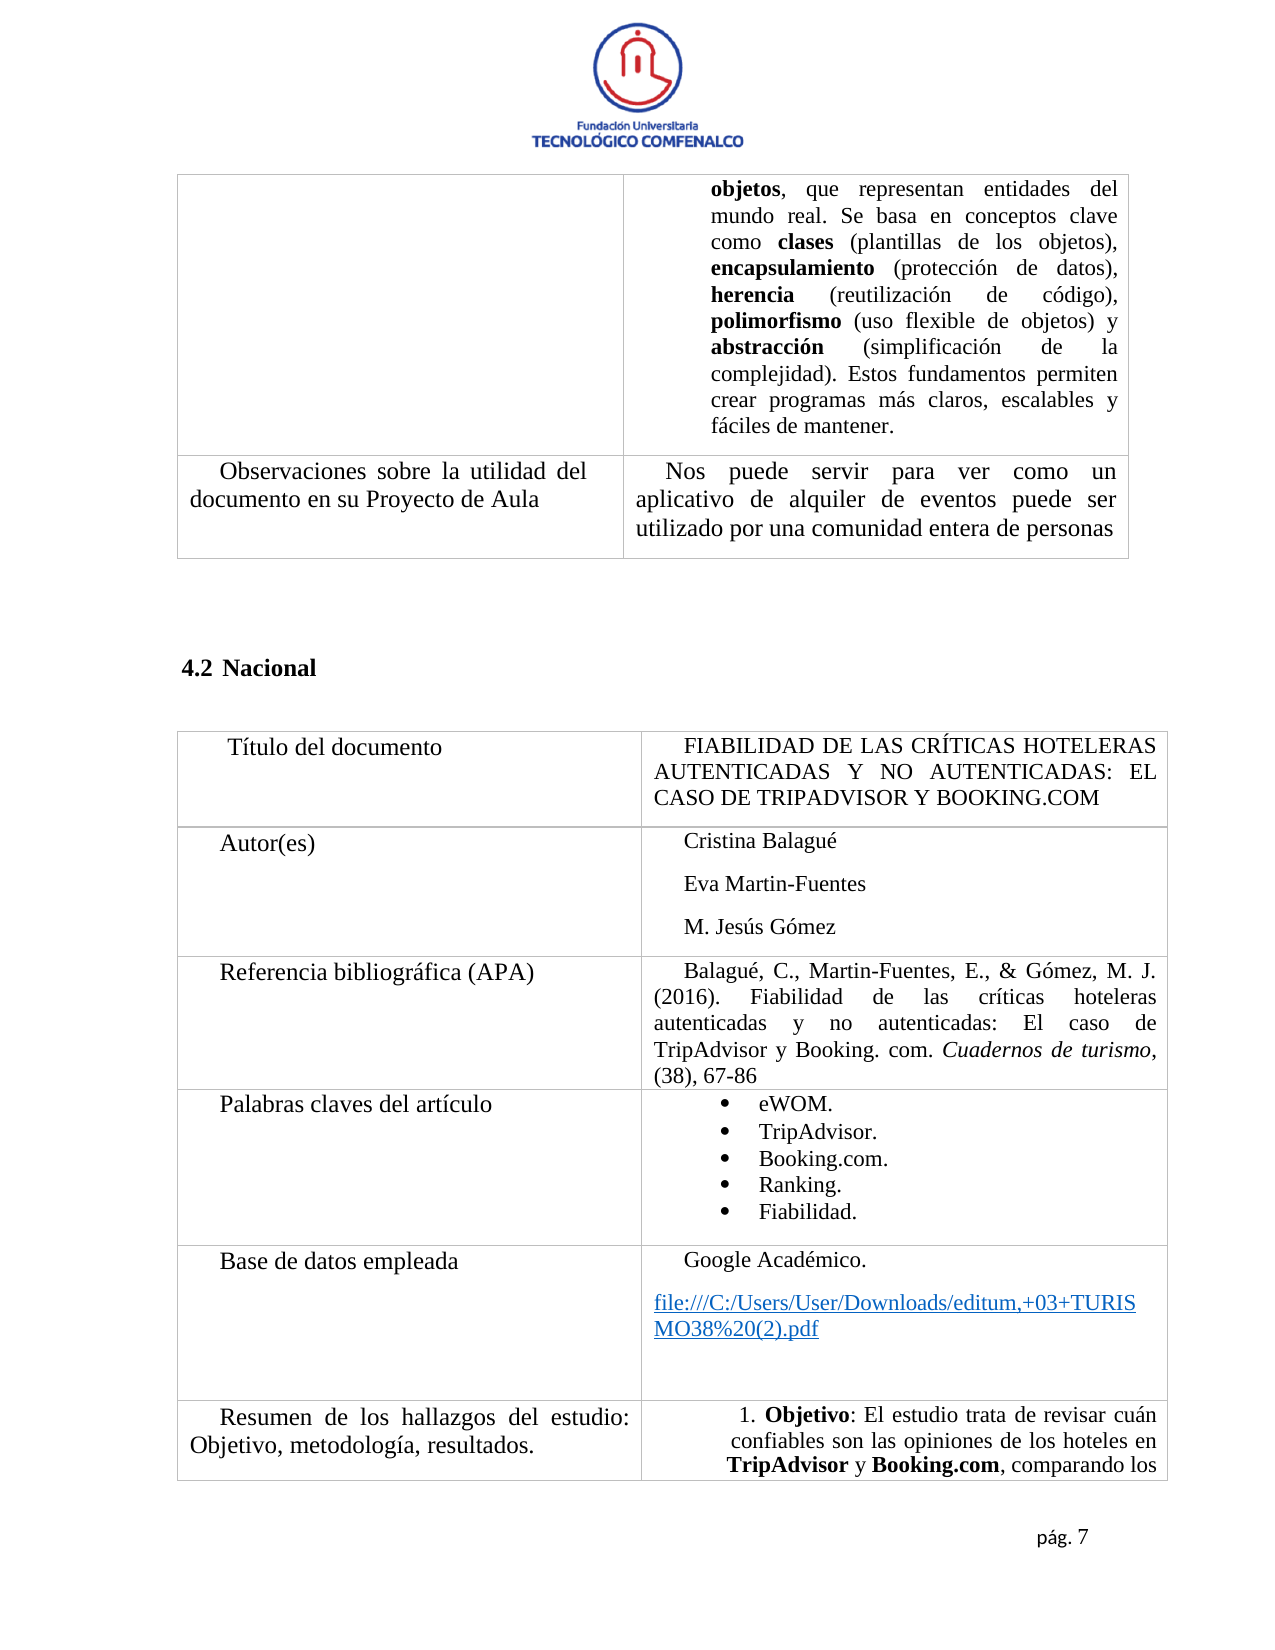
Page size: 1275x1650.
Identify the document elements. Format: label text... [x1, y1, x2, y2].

table_cell Base de datos empleada [178, 1246, 641, 1400]
table_cell Autor(es) [178, 828, 641, 956]
table_cell Google Académico. file:///C:/Users/User/Downloads/editum,+03+TURIS MO38%20(2).pdf [642, 1246, 1167, 1400]
table_cell Palabras claves del artículo [178, 1090, 641, 1245]
table_cell Cristina Balagué Eva Martin-Fuentes M. Jesús Gómez [642, 828, 1167, 956]
table_header [178, 175, 623, 454]
table_header objetos, que representan entidades del mundo real. Se basa en conceptos clave como clases (plantillas de los objetos), encapsulamiento (protección de datos), herencia (reutilización de código), polimorfismo (uso flexible de objetos) y abstracción (simplificación de la complejidad). Estos fundamentos permiten crear programas más claros, escalables y fáciles de mantener. [624, 175, 1128, 454]
table_header FIABILIDAD DE LAS CRÍTICAS HOTELERAS AUTENTICADAS Y NO AUTENTICADAS: EL CASO DE TRIPADVISOR Y BOOKING.COM [642, 732, 1167, 826]
table_cell Observaciones sobre la utilidad del documento en su Proyecto de Aula [178, 456, 623, 558]
table_cell 1. Objetivo: El estudio trata de revisar cuán confiables son las opiniones de los hoteles en TripAdvisor y Booking.com, comparando los [642, 1401, 1167, 1479]
table_cell Resumen de los hallazgos del estudio: Objetivo, metodología, resultados. [178, 1401, 641, 1479]
table_cell eWOM. TripAdvisor. Booking.com. Ranking. Fiabilidad. [642, 1090, 1167, 1245]
subtitle Nacional [181, 653, 1179, 682]
table_cell Referencia bibliográfica (APA) [178, 957, 641, 1088]
table_cell Balagué, C., Martin-Fuentes, E., & Gómez, M. J. (2016). Fiabilidad de las críticas hoteleras autenticadas y no autenticadas: El caso de TripAdvisor y Booking. com. Cuadernos de turismo, (38), 67-86 [642, 957, 1167, 1088]
table_cell Nos puede servir para ver como un aplicativo de alquiler de eventos puede ser utilizado por una comunidad entera de personas [624, 456, 1128, 558]
picture [531, 22, 744, 148]
table_header Título del documento [178, 732, 641, 826]
